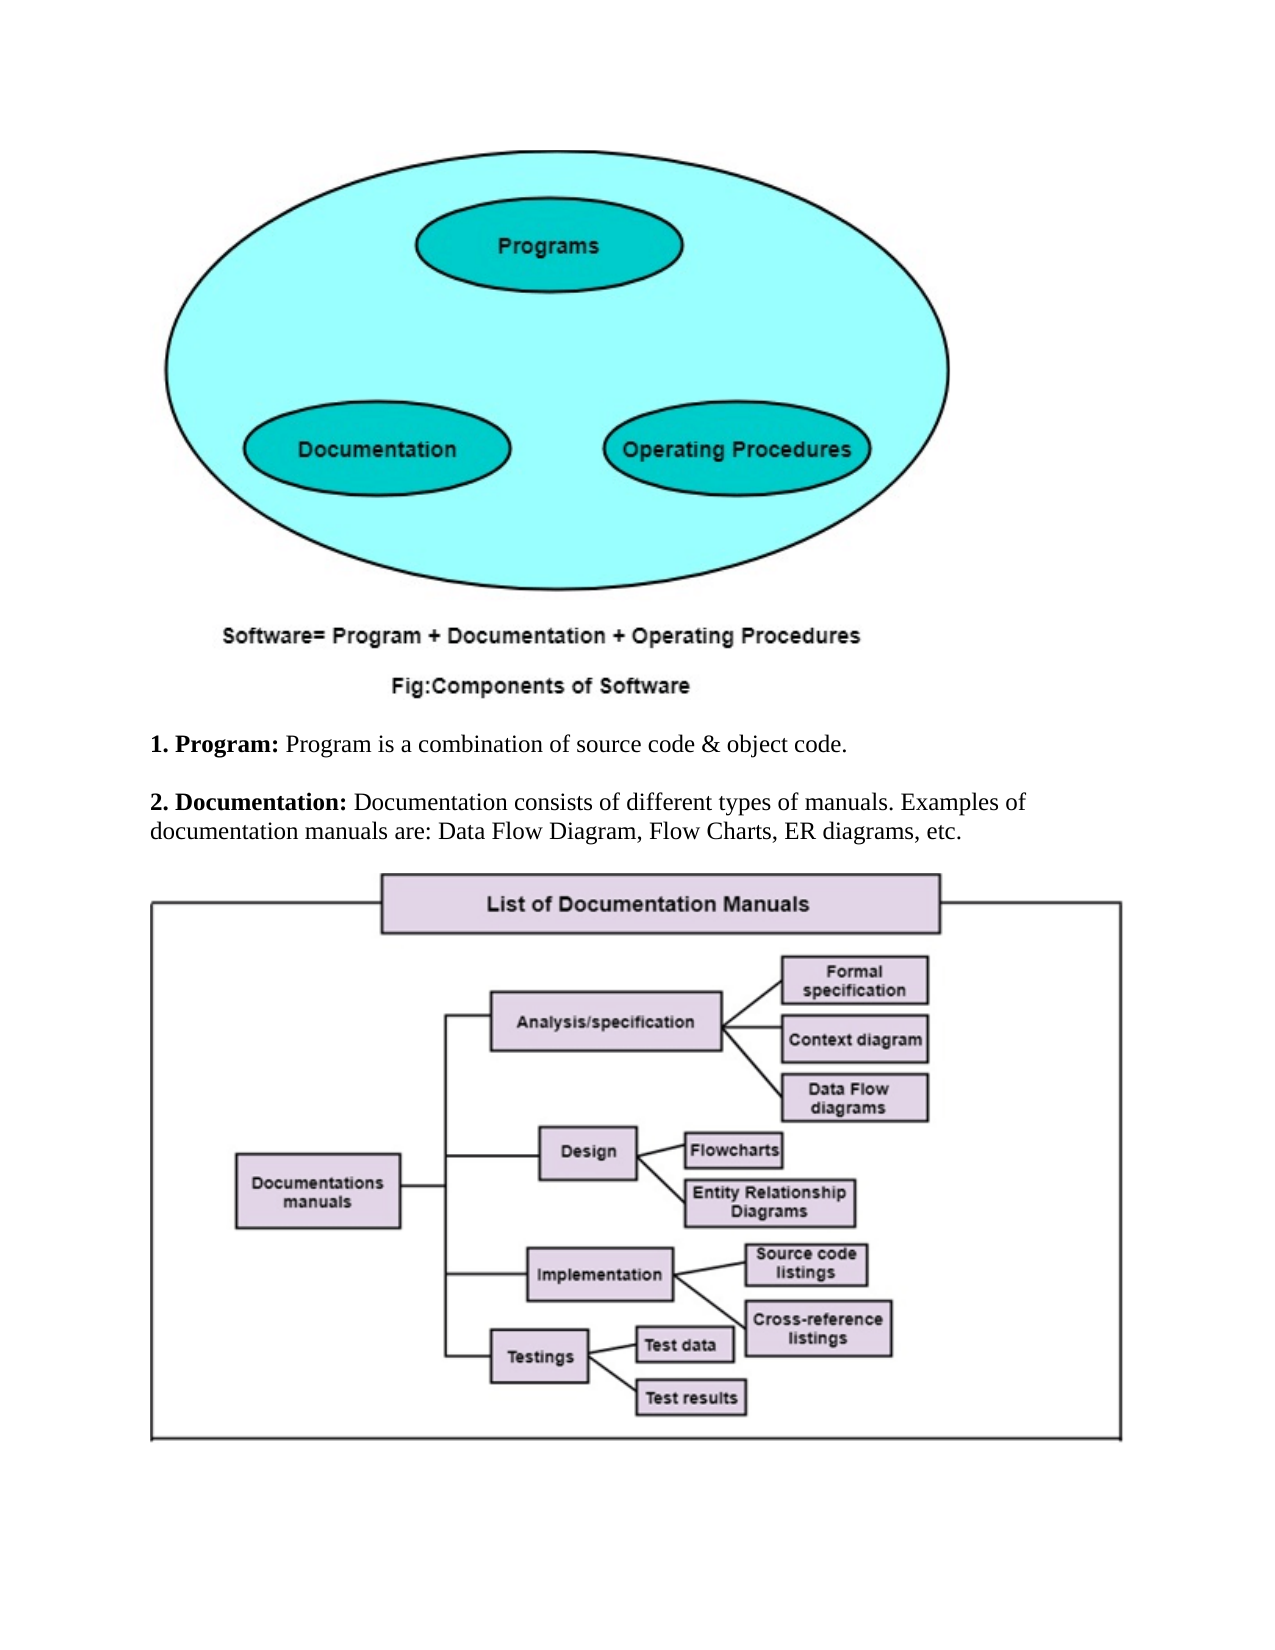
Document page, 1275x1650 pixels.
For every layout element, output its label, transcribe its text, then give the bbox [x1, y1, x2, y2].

picture [150, 150, 951, 700]
picture [150, 873, 1124, 1444]
text 2. Documentation: Documentation consists of different types of manuals. Examples of documentation manuals are: Data Flow Diagram, Flow Charts, ER diagrams, etc. [150, 787, 1125, 844]
text 1. Program: Program is a combination of source code & object code. [150, 729, 1125, 758]
